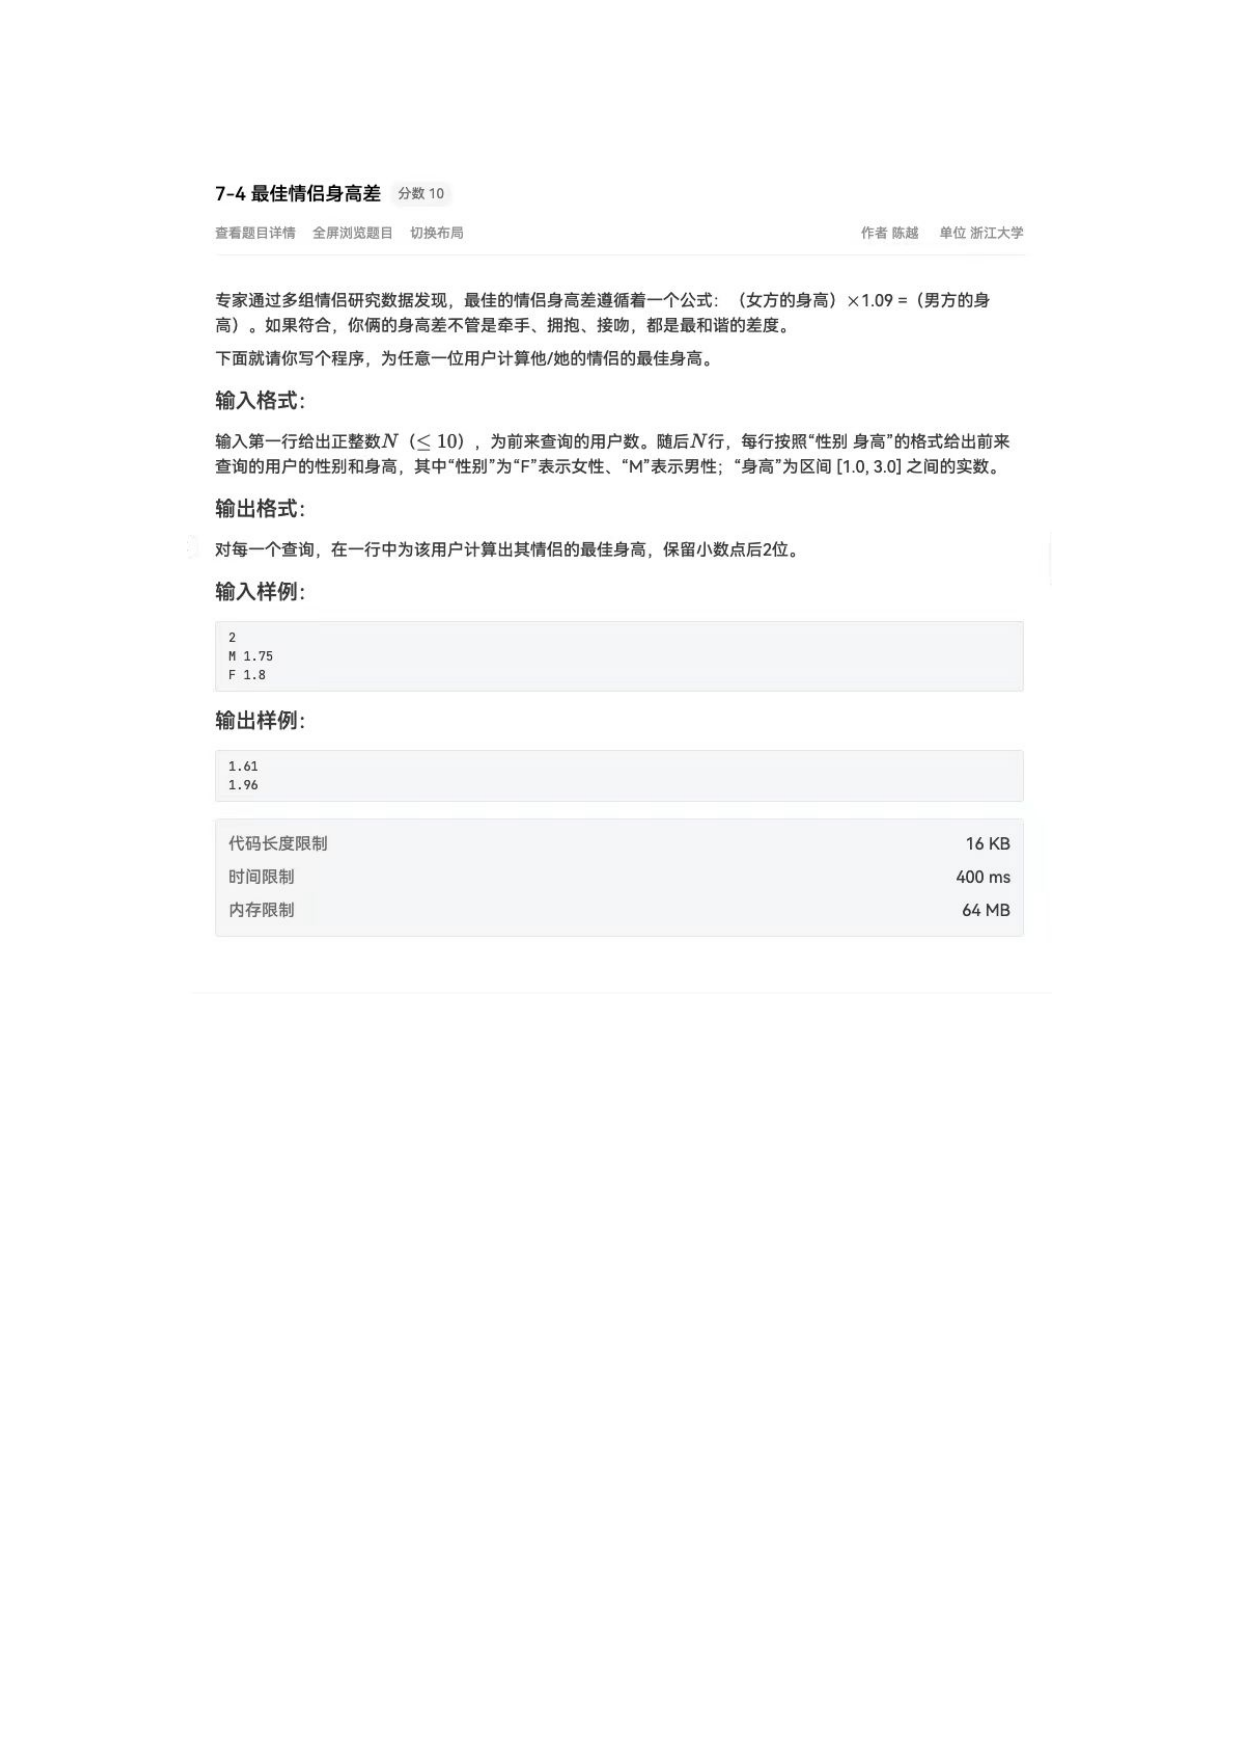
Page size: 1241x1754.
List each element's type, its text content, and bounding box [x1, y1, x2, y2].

picture [187, 162, 1052, 994]
